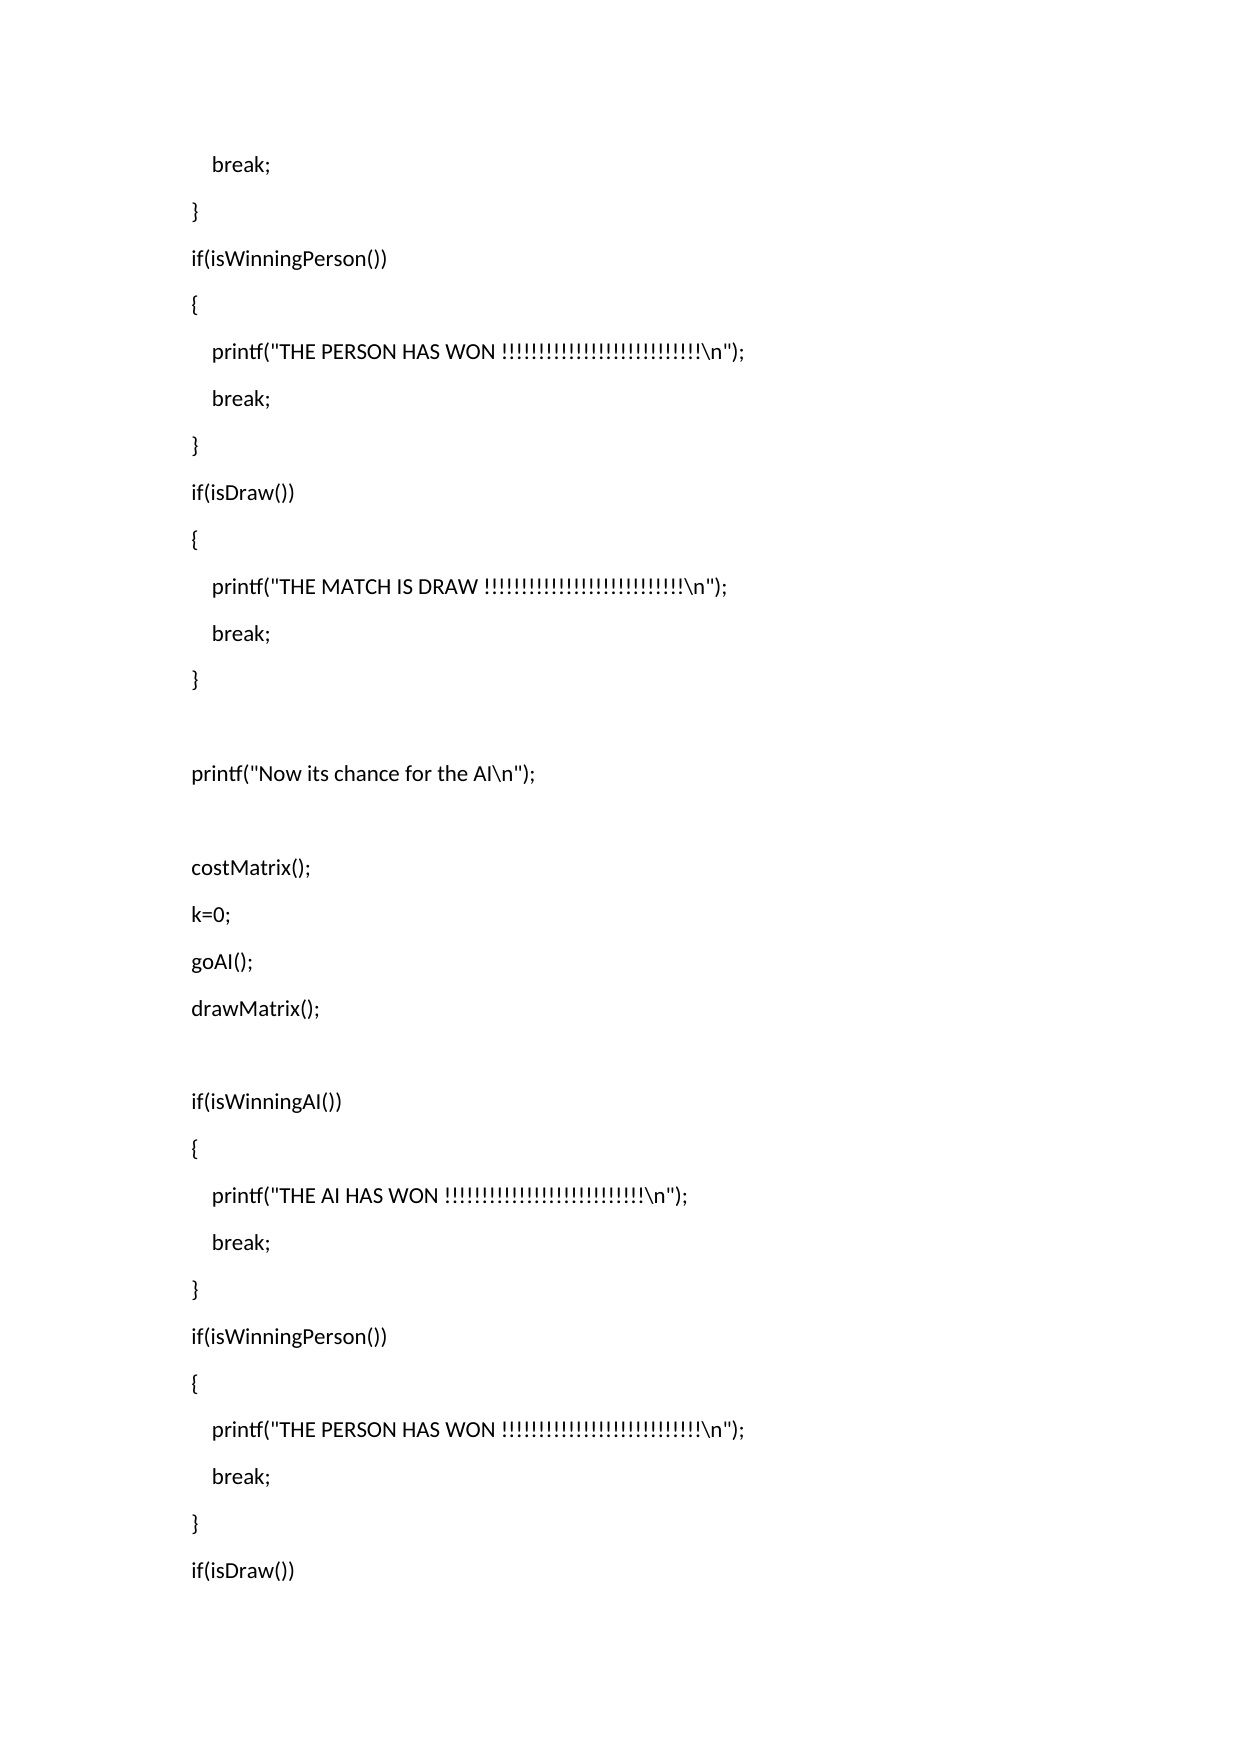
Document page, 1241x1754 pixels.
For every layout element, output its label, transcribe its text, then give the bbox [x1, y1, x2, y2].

text printf("THE PERSON HAS WON !!!!!!!!!!!!!!!!!!!!!!!!!!!\n"); [150, 1416, 1090, 1444]
text } [150, 1275, 1090, 1303]
text drawMatrix(); [150, 994, 1090, 1022]
text k=0; [150, 900, 1090, 928]
text printf("THE PERSON HAS WON !!!!!!!!!!!!!!!!!!!!!!!!!!!\n"); [150, 337, 1090, 366]
text { [150, 291, 1090, 319]
text } [150, 431, 1090, 459]
text if(isWinningAI()) [150, 1087, 1090, 1116]
text } [150, 197, 1090, 225]
text } [150, 1509, 1090, 1537]
text { [150, 525, 1090, 553]
text if(isWinningPerson()) [150, 1322, 1090, 1350]
text printf("Now its chance for the AI\n"); [150, 759, 1090, 787]
text break; [150, 619, 1090, 647]
text break; [150, 1462, 1090, 1491]
text if(isWinningPerson()) [150, 244, 1090, 272]
text printf("THE AI HAS WON !!!!!!!!!!!!!!!!!!!!!!!!!!!\n"); [150, 1181, 1090, 1209]
text if(isDraw()) [150, 478, 1090, 506]
text { [150, 1369, 1090, 1397]
text costMatrix(); [150, 853, 1090, 881]
text { [150, 1134, 1090, 1162]
text if(isDraw()) [150, 1556, 1090, 1584]
text break; [150, 1228, 1090, 1256]
text break; [150, 384, 1090, 412]
text } [150, 666, 1090, 694]
text break; [150, 150, 1090, 178]
text printf("THE MATCH IS DRAW !!!!!!!!!!!!!!!!!!!!!!!!!!!\n"); [150, 572, 1090, 600]
text goAI(); [150, 947, 1090, 975]
